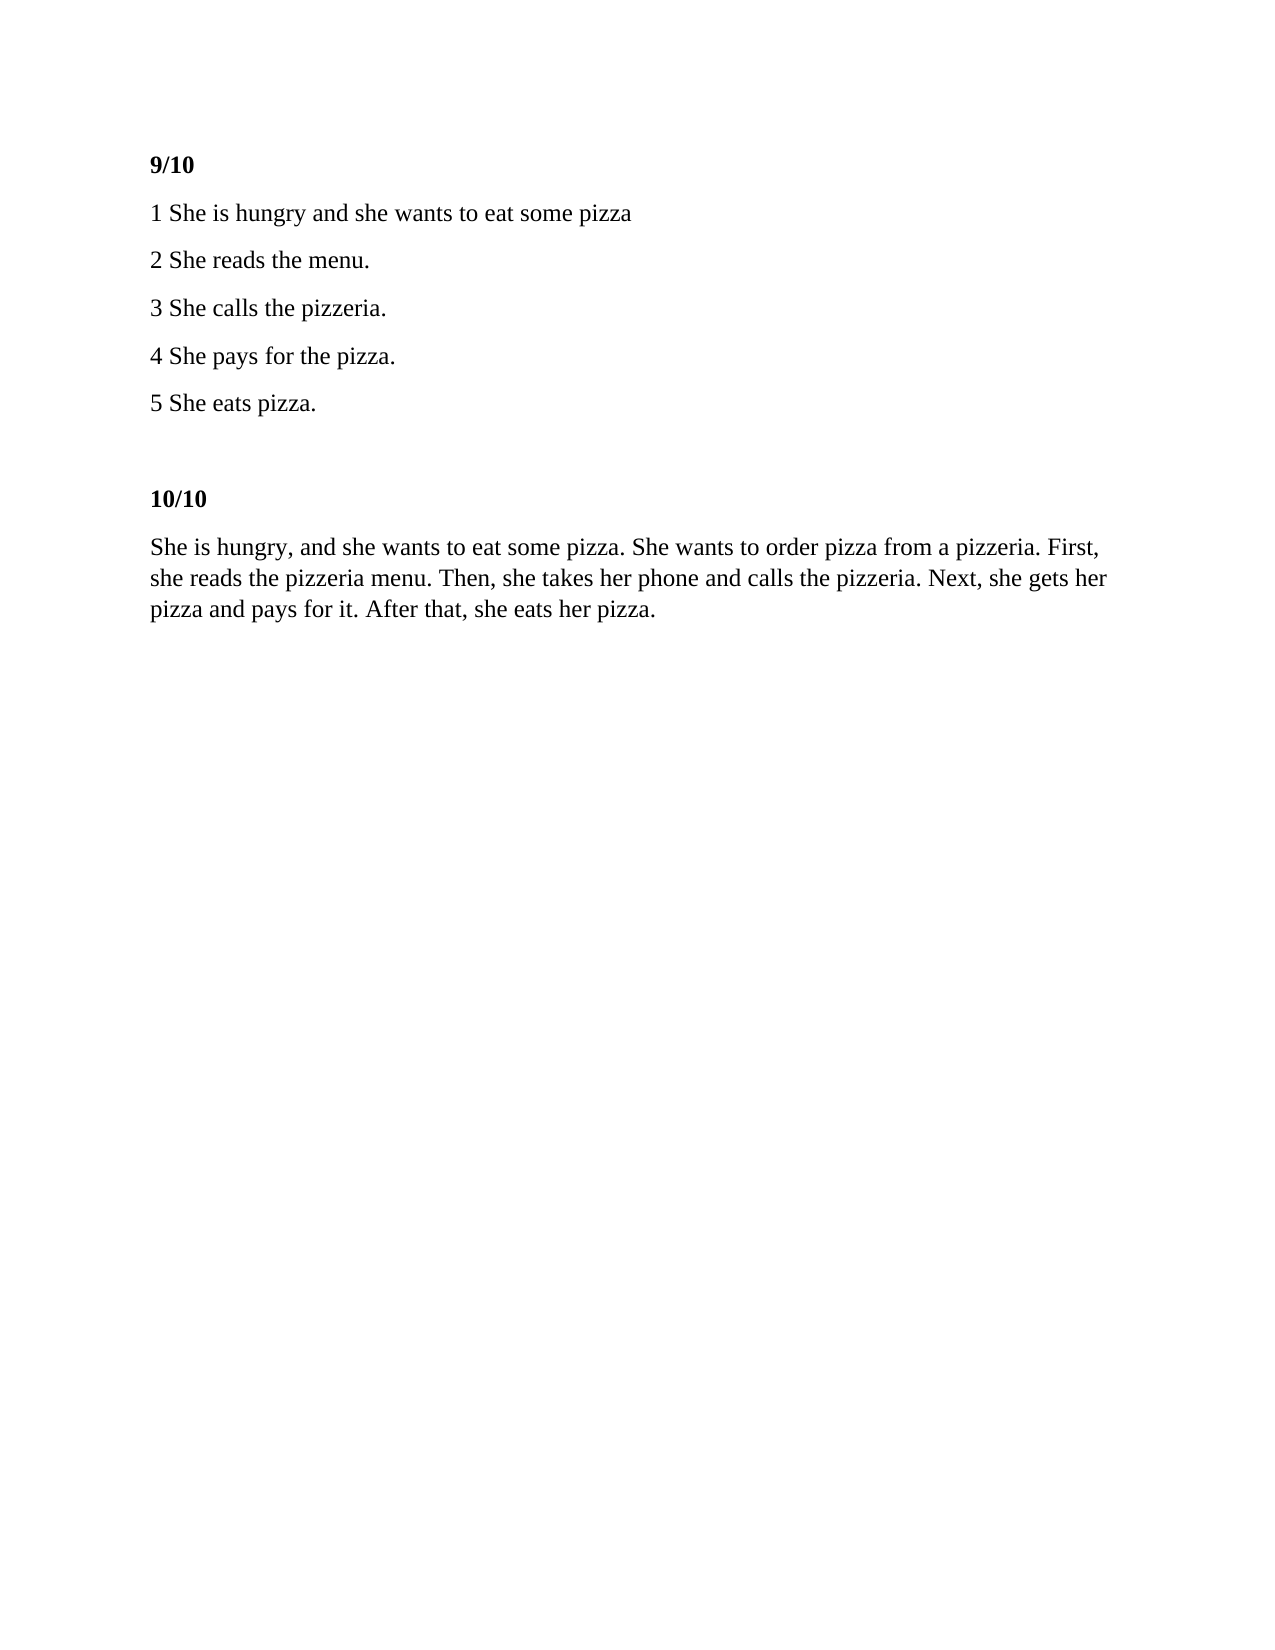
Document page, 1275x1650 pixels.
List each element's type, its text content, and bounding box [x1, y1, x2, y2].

text 2 She reads the menu. [150, 245, 1125, 274]
text 5 She eats pizza. [150, 388, 1125, 417]
text 1 She is hungry and she wants to eat some pizza [150, 198, 1125, 226]
text She is hungry, and she wants to eat some pizza. She wants to order pizza from a pizzeria. First, she reads the pizzeria menu. Then, she takes her phone and calls the pizzeria. Next, she gets her pizza and pays for it. After that, she eats her pizza. [150, 532, 1125, 622]
text 10/10 [150, 484, 1125, 513]
text 3 She calls the pizzeria. [150, 293, 1125, 322]
text 4 She pays for the pizza. [150, 341, 1125, 369]
text 9/10 [150, 150, 1125, 179]
